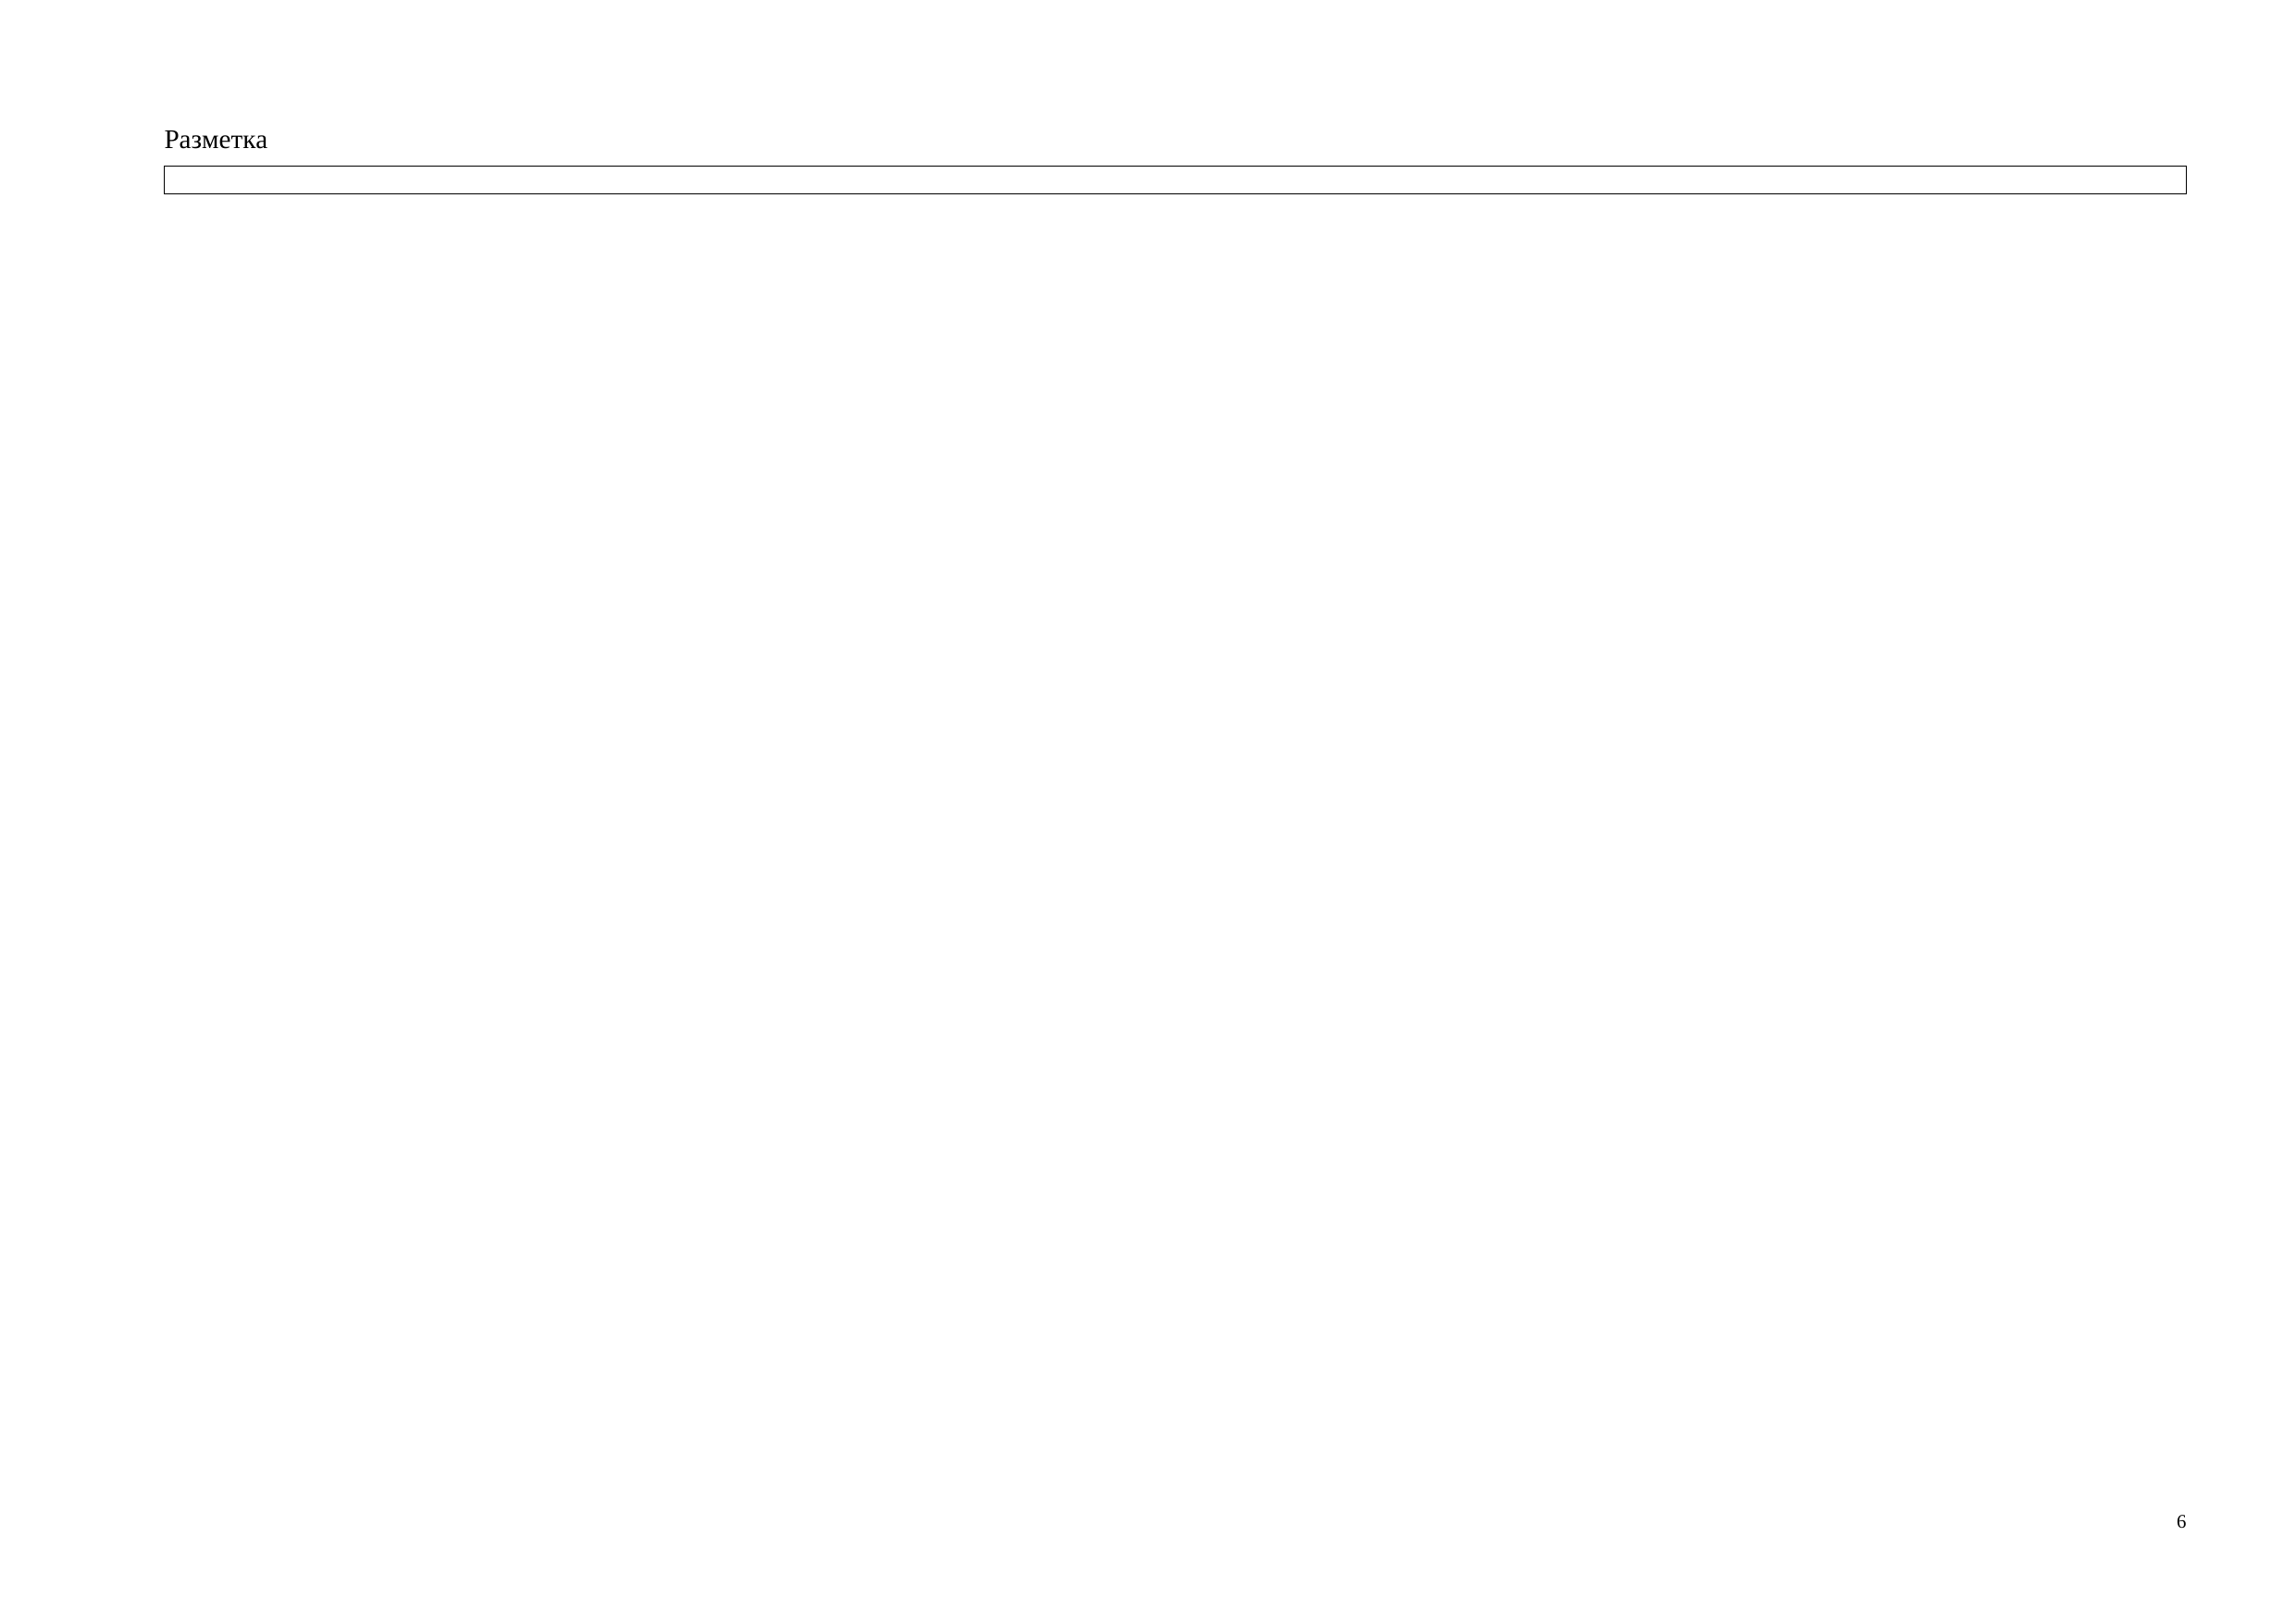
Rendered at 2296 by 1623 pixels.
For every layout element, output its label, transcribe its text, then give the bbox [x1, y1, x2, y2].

subtitle Разметка [164, 123, 2186, 154]
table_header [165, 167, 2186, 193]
